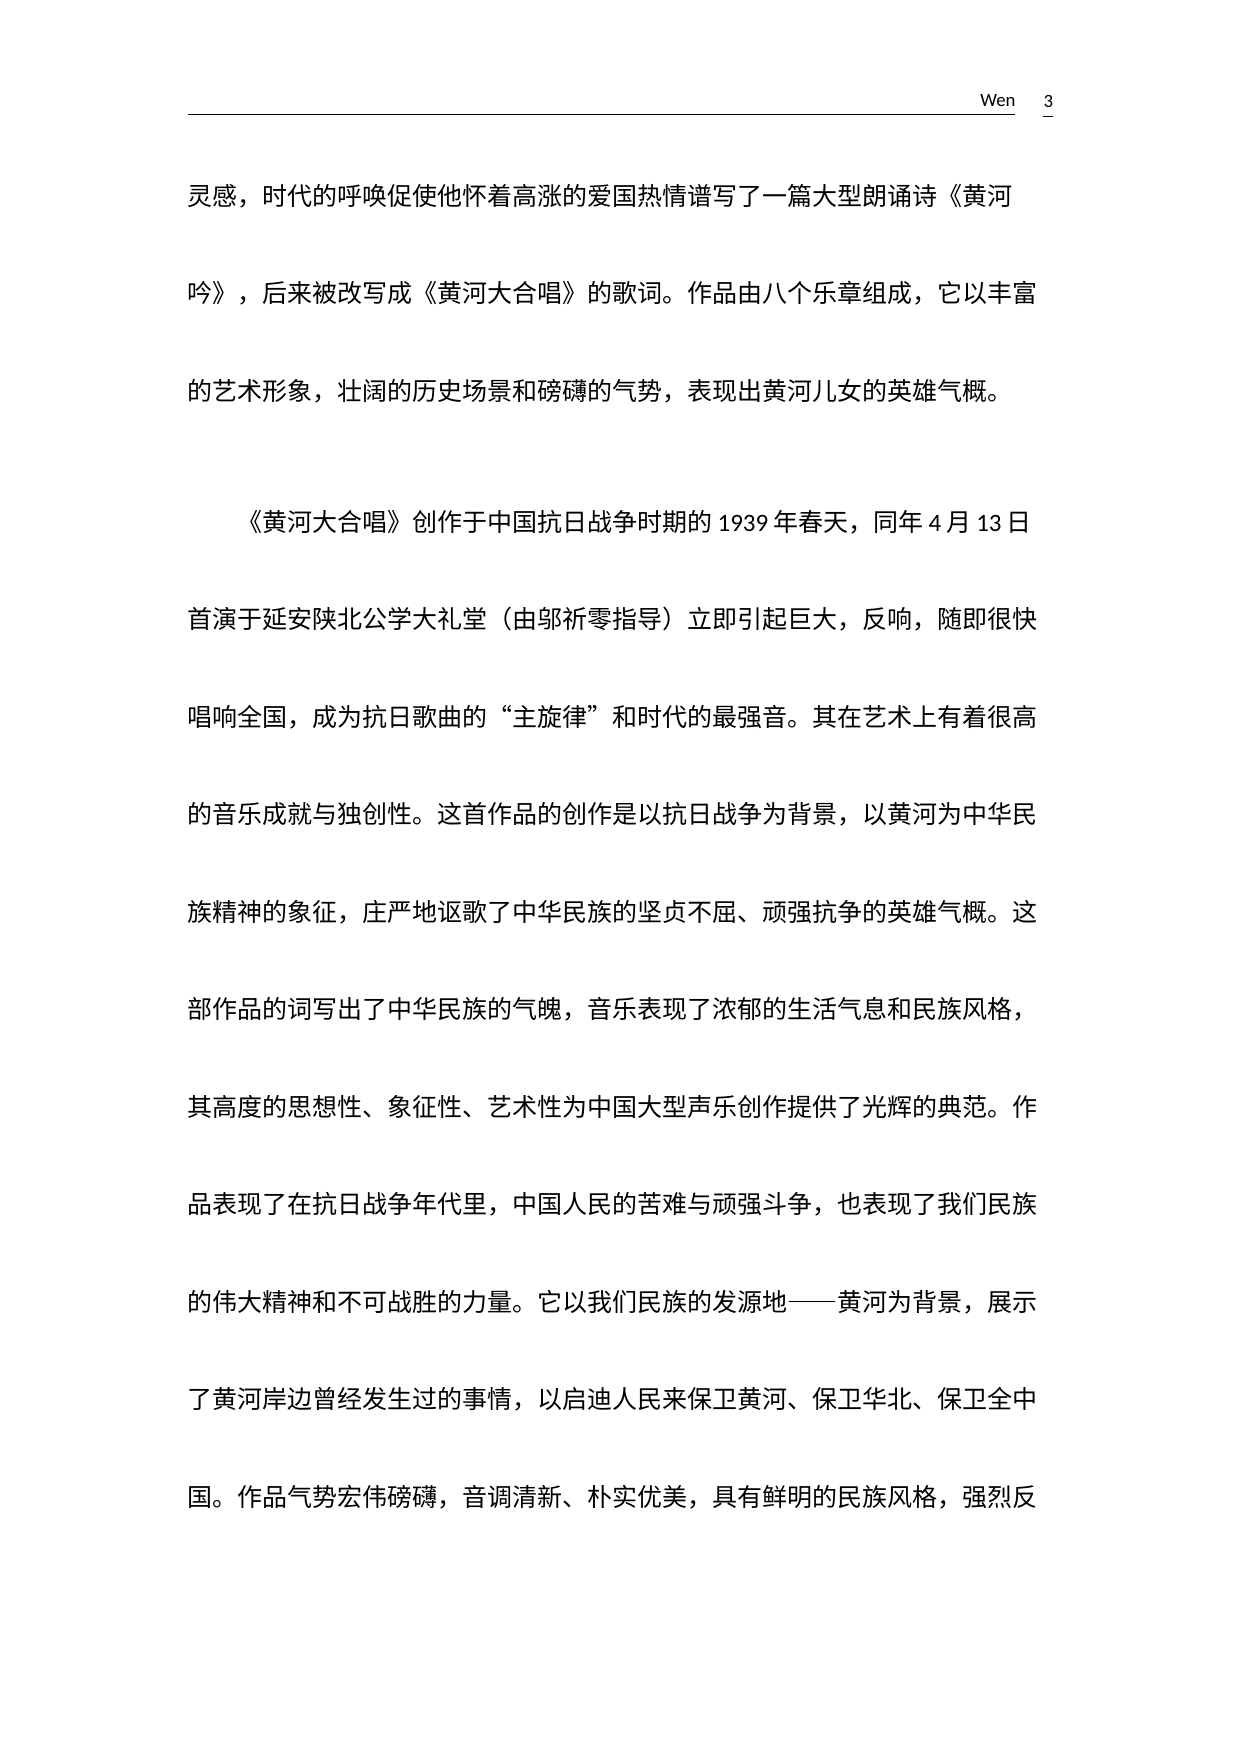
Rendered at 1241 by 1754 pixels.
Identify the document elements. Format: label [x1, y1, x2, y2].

text [187, 162, 1053, 422]
text [187, 488, 1053, 1528]
